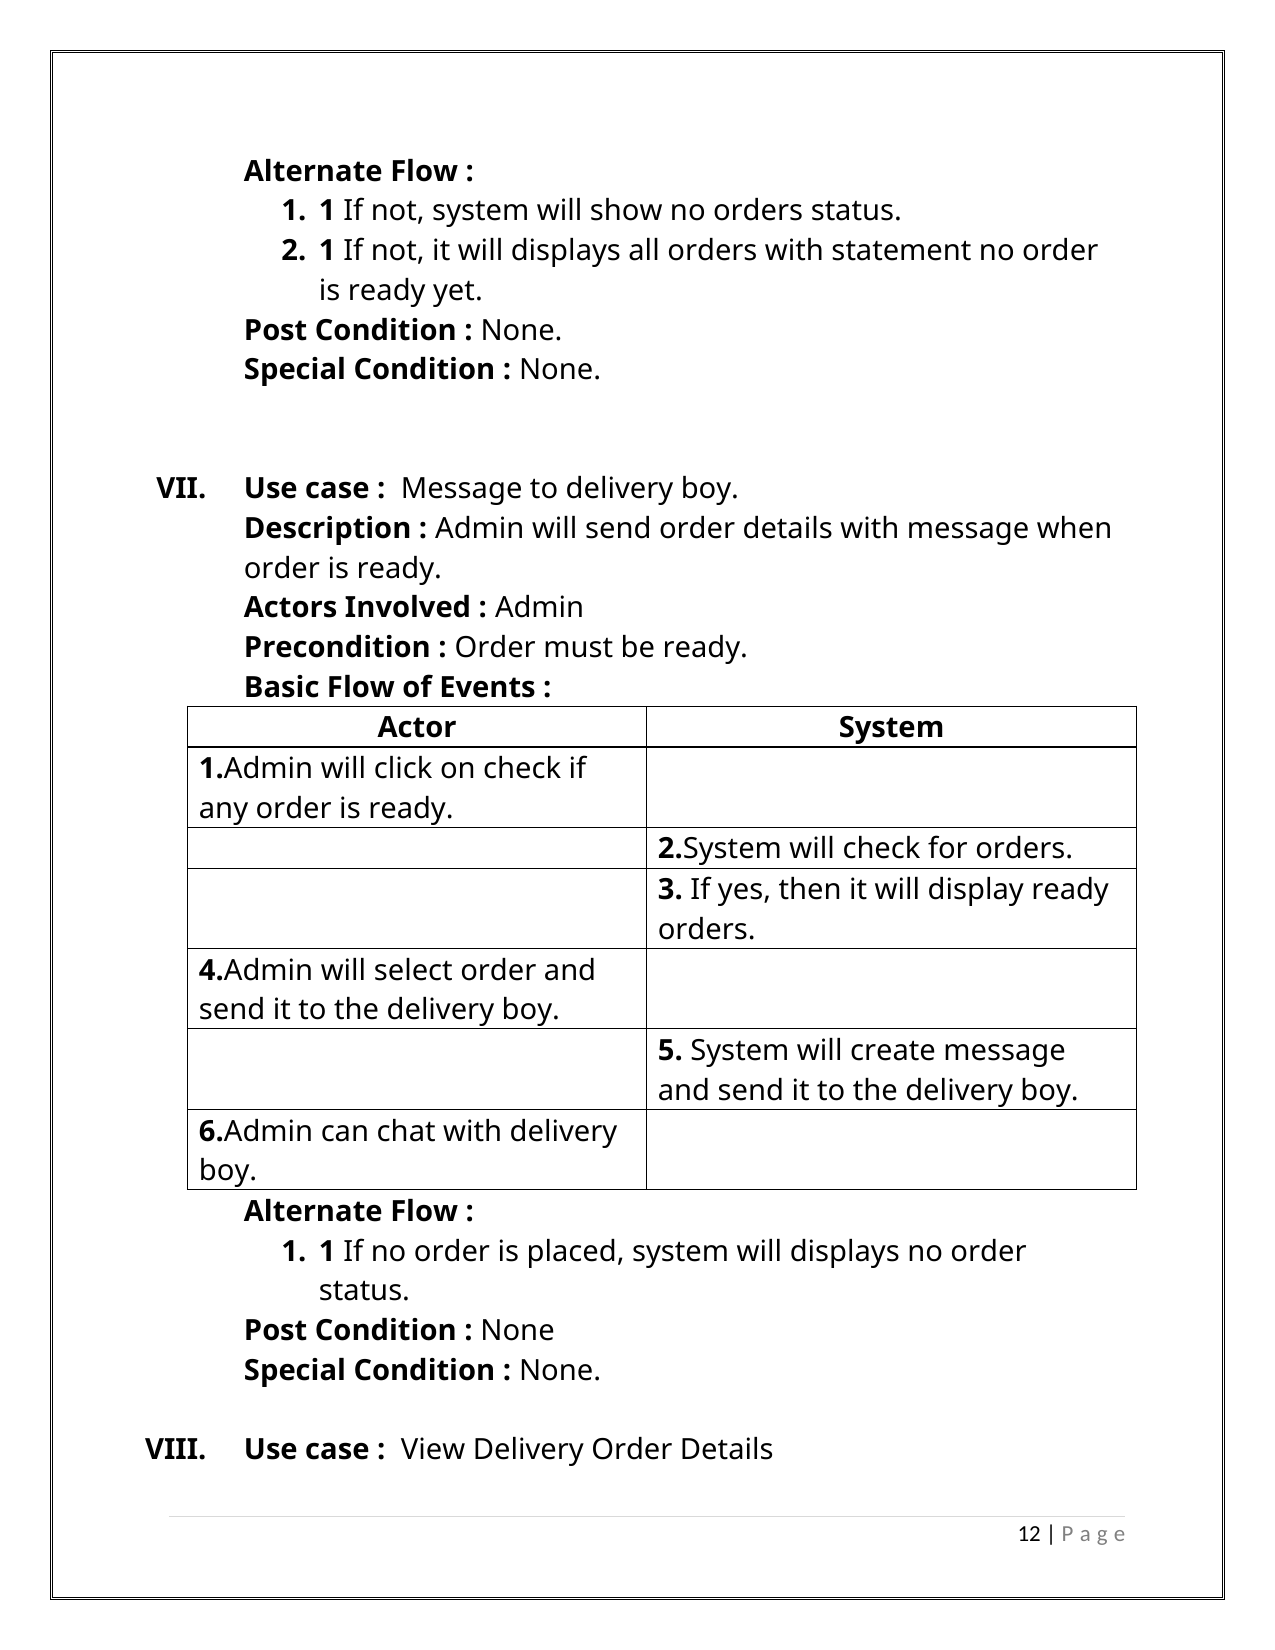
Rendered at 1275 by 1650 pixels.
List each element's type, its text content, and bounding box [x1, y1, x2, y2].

text Alternate Flow : [244, 1190, 1125, 1230]
list Description : Admin will send order details with message when order is ready. [244, 507, 1125, 587]
list Use case : View Delivery Order Details [206, 1428, 1125, 1468]
table_cell [647, 949, 1136, 1028]
table_cell 4.Admin will select order and send it to the delivery boy. [188, 949, 646, 1028]
list Actors Involved : Admin [244, 587, 1125, 626]
table_header System [647, 707, 1136, 746]
text Post Condition : None. [244, 309, 1125, 348]
table_cell 1.Admin will click on check if any order is ready. [188, 748, 646, 827]
table_header Actor [188, 707, 646, 746]
list Precondition : Order must be ready. [244, 626, 1125, 666]
table_cell [647, 748, 1136, 827]
table_cell 5. System will create message and send it to the delivery boy. [647, 1029, 1136, 1109]
list Basic Flow of Events : [244, 666, 1125, 706]
text Post Condition : None [244, 1309, 1125, 1349]
table_cell [188, 869, 646, 948]
table_cell [647, 1110, 1136, 1189]
table_cell 3. If yes, then it will display ready orders. [647, 869, 1136, 948]
table_cell 2.System will check for orders. [647, 828, 1136, 867]
table_cell 6.Admin can chat with delivery boy. [188, 1110, 646, 1189]
list 1 If not, it will displays all orders with statement no order is ready yet. [281, 229, 1125, 309]
list 1 If not, system will show no orders status. [281, 190, 1125, 229]
table_cell [188, 1029, 646, 1109]
text Special Condition : None. [244, 1349, 1125, 1389]
list Use case : Message to delivery boy. [206, 467, 1125, 507]
text Alternate Flow : [244, 150, 1125, 190]
list 1 If no order is placed, system will displays no order status. [281, 1230, 1125, 1309]
table_cell [188, 828, 646, 867]
text Special Condition : None. [244, 348, 1125, 388]
